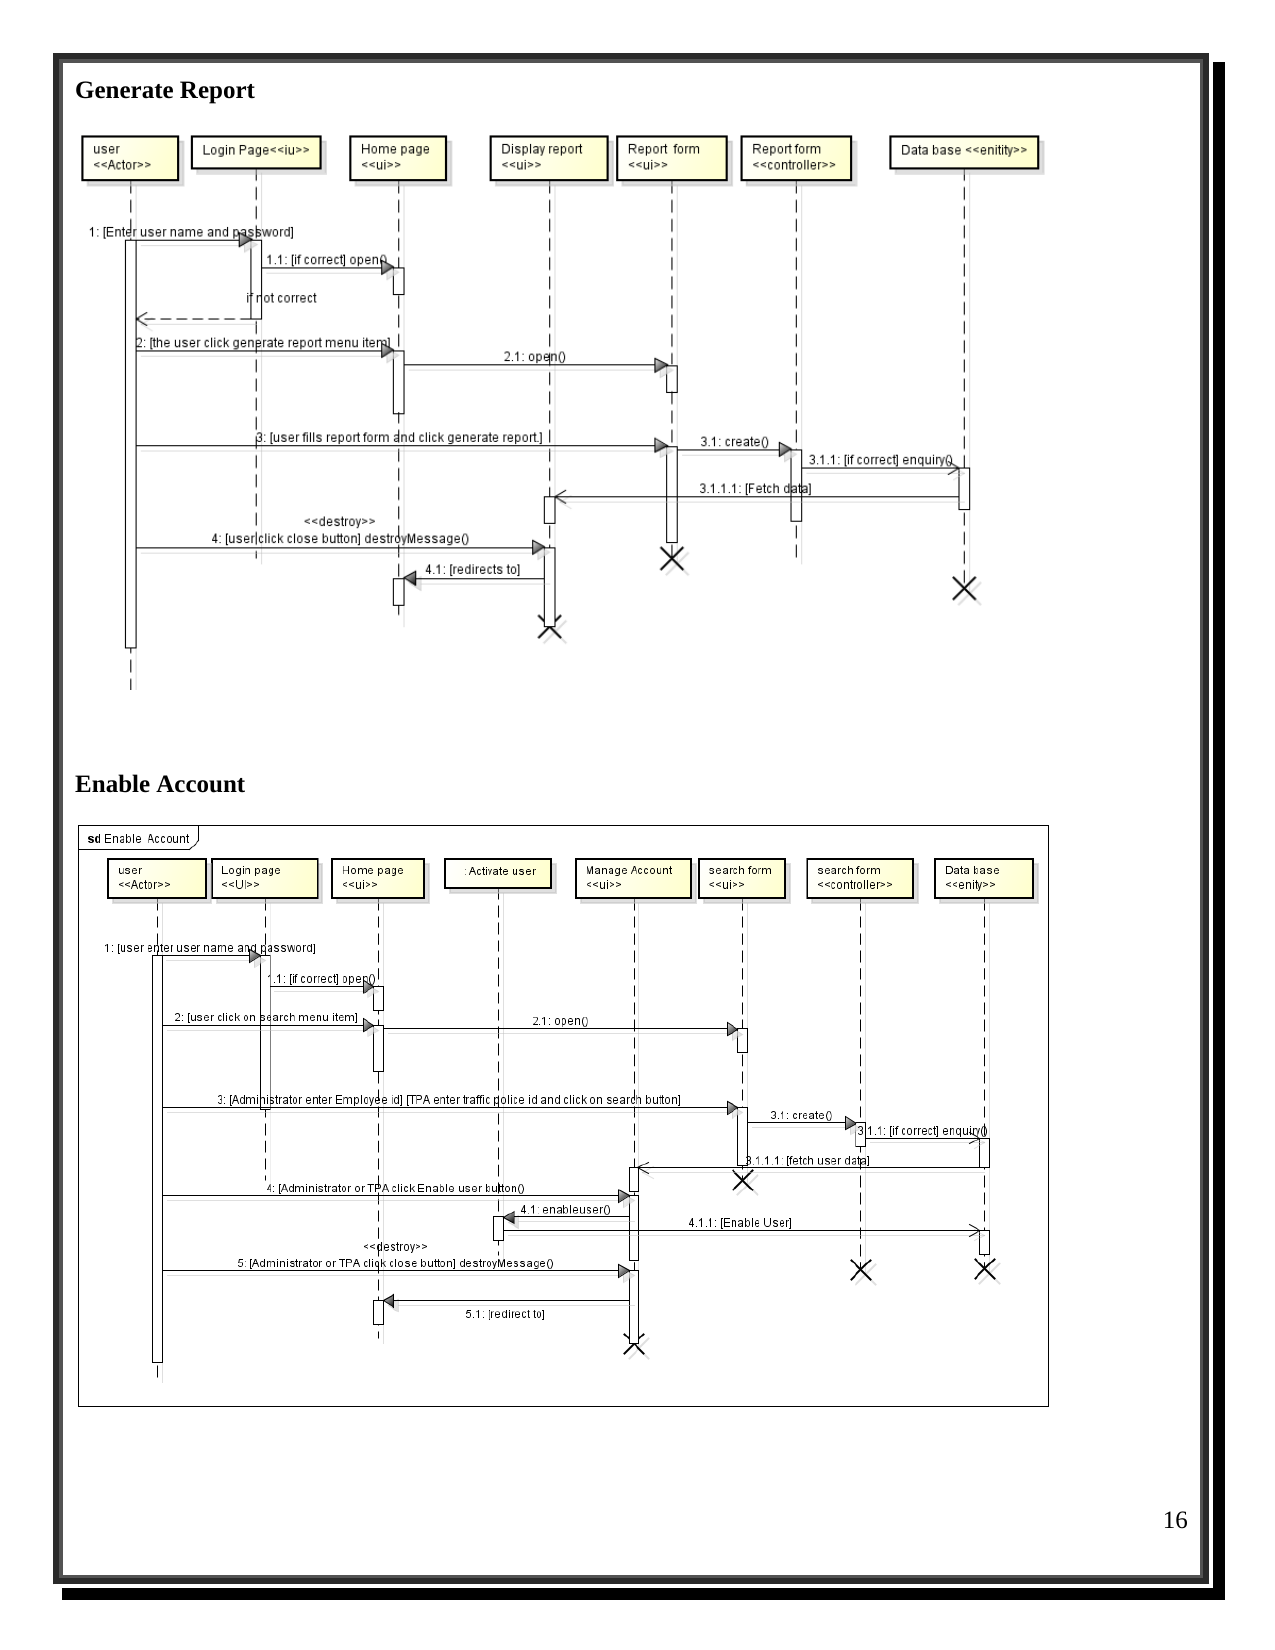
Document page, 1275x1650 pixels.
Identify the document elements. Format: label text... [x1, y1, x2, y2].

picture [75, 128, 1050, 690]
text Generate Report [75, 75, 1187, 104]
text Enable Account [75, 769, 1187, 797]
picture [75, 822, 1050, 1410]
